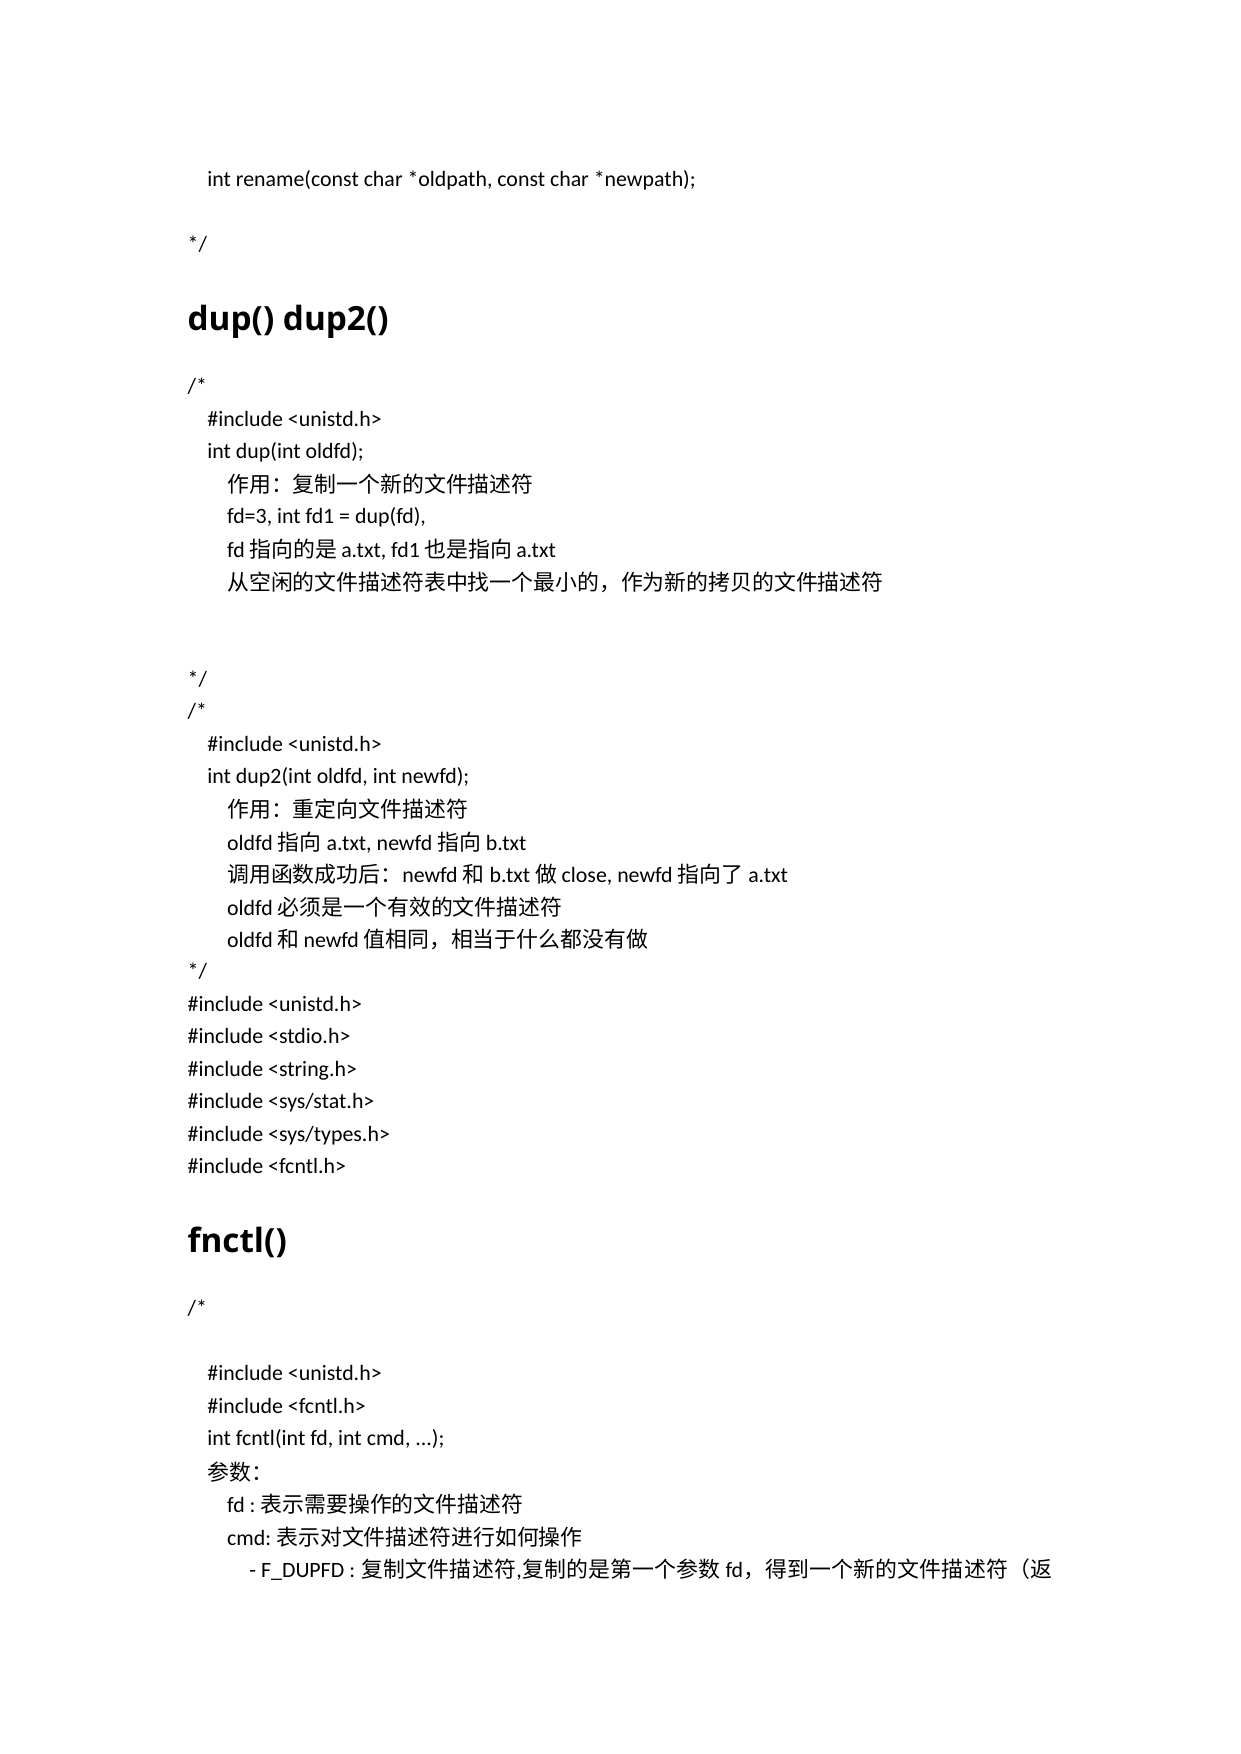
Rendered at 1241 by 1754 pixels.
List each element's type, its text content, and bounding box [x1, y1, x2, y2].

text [187, 1552, 1053, 1584]
text #include <unistd.h> [187, 987, 1053, 1019]
text 调用函数成功后：newfd 和 b.txt 做close, newfd 指向了 a.txt [187, 857, 1053, 889]
subtitle dup() dup2() [187, 284, 1053, 349]
text #include <stdio.h> [187, 1019, 1053, 1052]
text int dup(int oldfd); [187, 434, 1053, 467]
text int rename(const char *oldpath, const char *newpath); [187, 162, 1053, 194]
text oldfd 指向 a.txt, newfd 指向 b.txt [187, 824, 1053, 857]
text oldfd和newfd值相同，相当于什么都没有做 [187, 922, 1053, 954]
text /* [187, 694, 1053, 727]
subtitle fnctl() [187, 1207, 1053, 1272]
text 参数： [187, 1454, 1053, 1487]
text #include <string.h> [187, 1052, 1053, 1084]
text cmd: 表示对文件描述符进行如何操作 [187, 1519, 1053, 1552]
text /* [187, 369, 1053, 402]
text #include <fcntl.h> [187, 1389, 1053, 1422]
text int fcntl(int fd, int cmd, ...); [187, 1422, 1053, 1454]
text fd : 表示需要操作的文件描述符 [187, 1487, 1053, 1519]
text oldfd 必须是一个有效的文件描述符 [187, 889, 1053, 922]
text 作用：重定向文件描述符 [187, 792, 1053, 824]
text */ [187, 227, 1053, 259]
text #include <sys/stat.h> [187, 1084, 1053, 1117]
text #include <unistd.h> [187, 727, 1053, 759]
text */ [187, 662, 1053, 694]
text fd指向的是a.txt, fd1也是指向a.txt [187, 532, 1053, 564]
text /* [187, 1292, 1053, 1324]
text int dup2(int oldfd, int newfd); [187, 759, 1053, 792]
text #include <unistd.h> [187, 402, 1053, 434]
text */ [187, 954, 1053, 987]
text fd=3, int fd1 = dup(fd), [187, 499, 1053, 532]
text 从空闲的文件描述符表中找一个最小的，作为新的拷贝的文件描述符 [187, 564, 1053, 597]
text #include <fcntl.h> [187, 1149, 1053, 1182]
text #include <unistd.h> [187, 1357, 1053, 1389]
text 作用：复制一个新的文件描述符 [187, 467, 1053, 499]
text #include <sys/types.h> [187, 1117, 1053, 1149]
